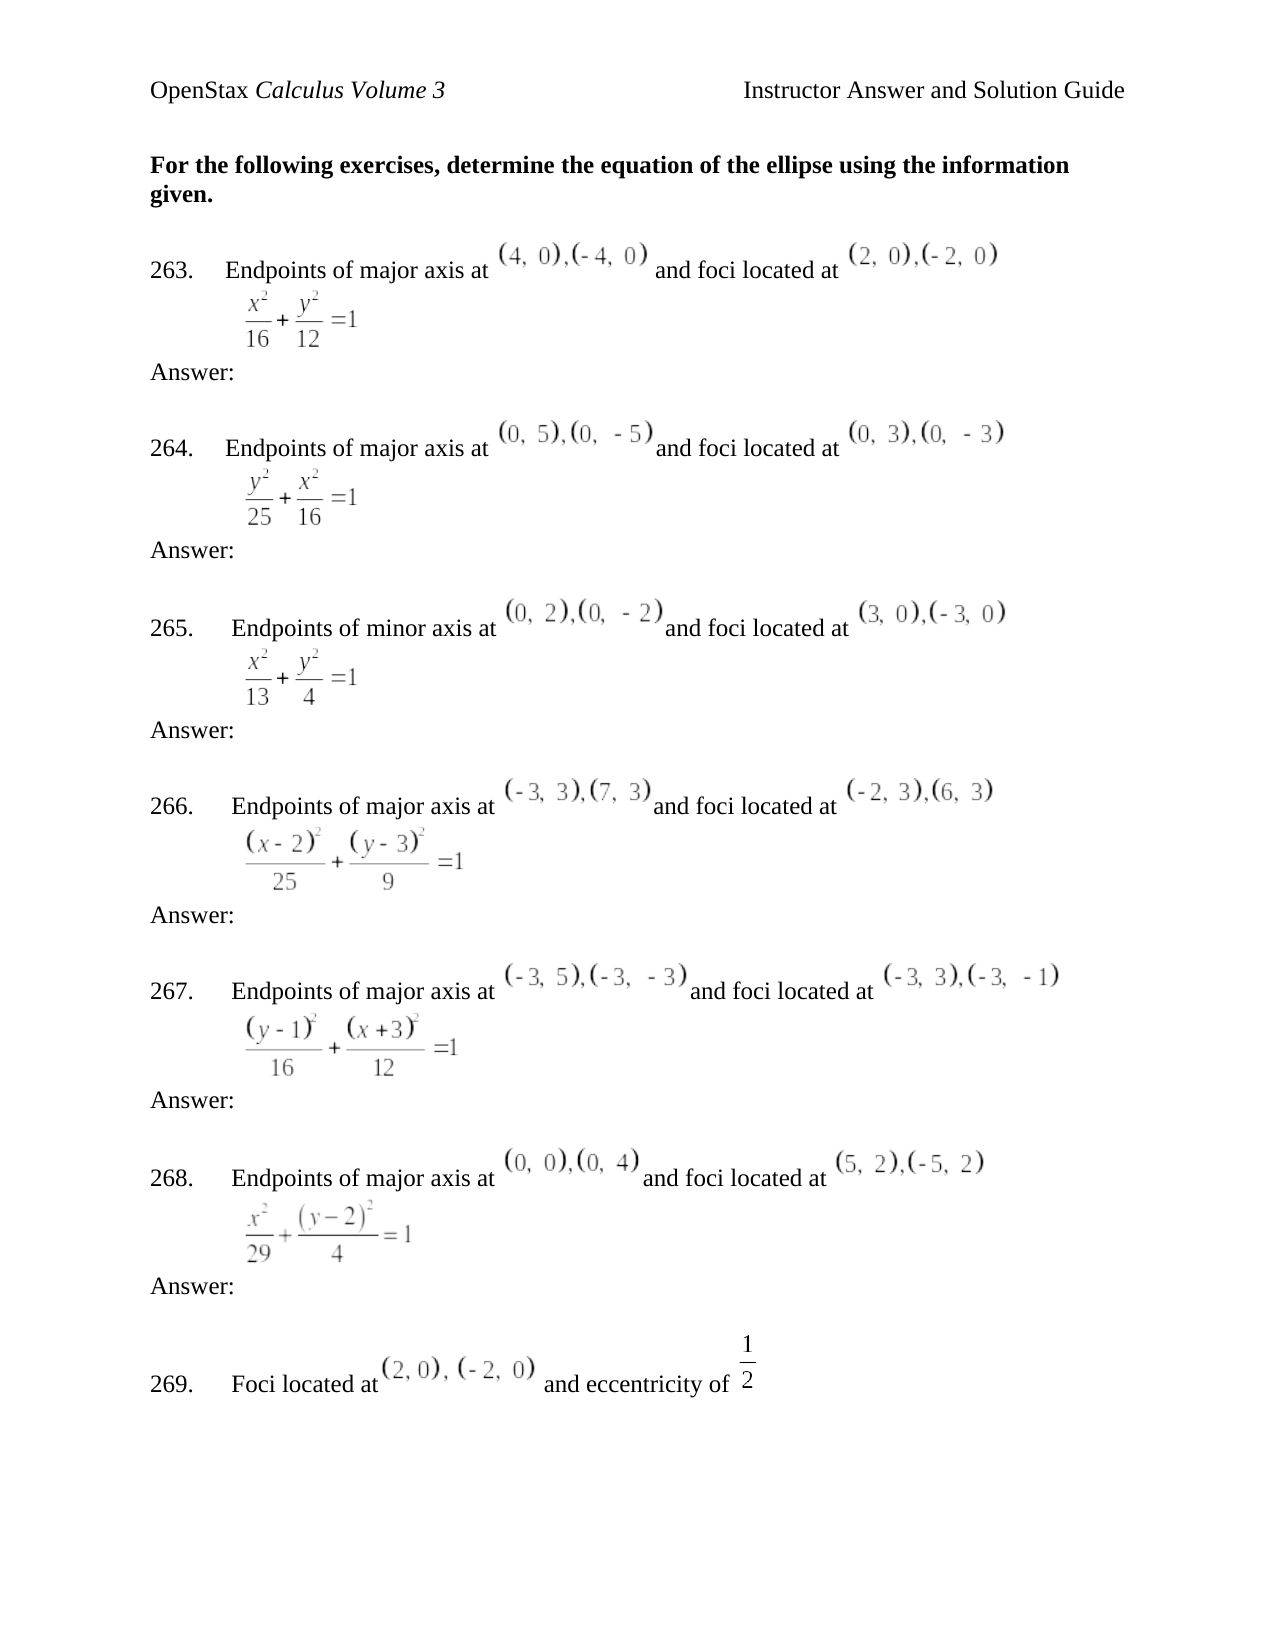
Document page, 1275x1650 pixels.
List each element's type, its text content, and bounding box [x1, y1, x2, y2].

text Answer: [150, 283, 1125, 386]
text Answer: [150, 642, 1125, 744]
text Answer: [150, 820, 1125, 929]
list Endpoints of major axis at and foci located at [150, 1143, 1125, 1192]
text For the following exercises, determine the equation of the ellipse using the information given. [150, 150, 1125, 207]
text Answer: [150, 1192, 1125, 1299]
list Endpoints of minor axis at and foci located at [150, 593, 1125, 642]
list Foci located at and eccentricity of [150, 1328, 1125, 1398]
text Answer: [150, 462, 1125, 564]
list Endpoints of major axis at and foci located at [150, 236, 1125, 283]
list Endpoints of major axis at and foci located at [150, 414, 1125, 462]
list Endpoints of major axis at and foci located at [150, 773, 1125, 820]
text Answer: [150, 1005, 1125, 1114]
list Endpoints of major axis at and foci located at [150, 958, 1125, 1005]
